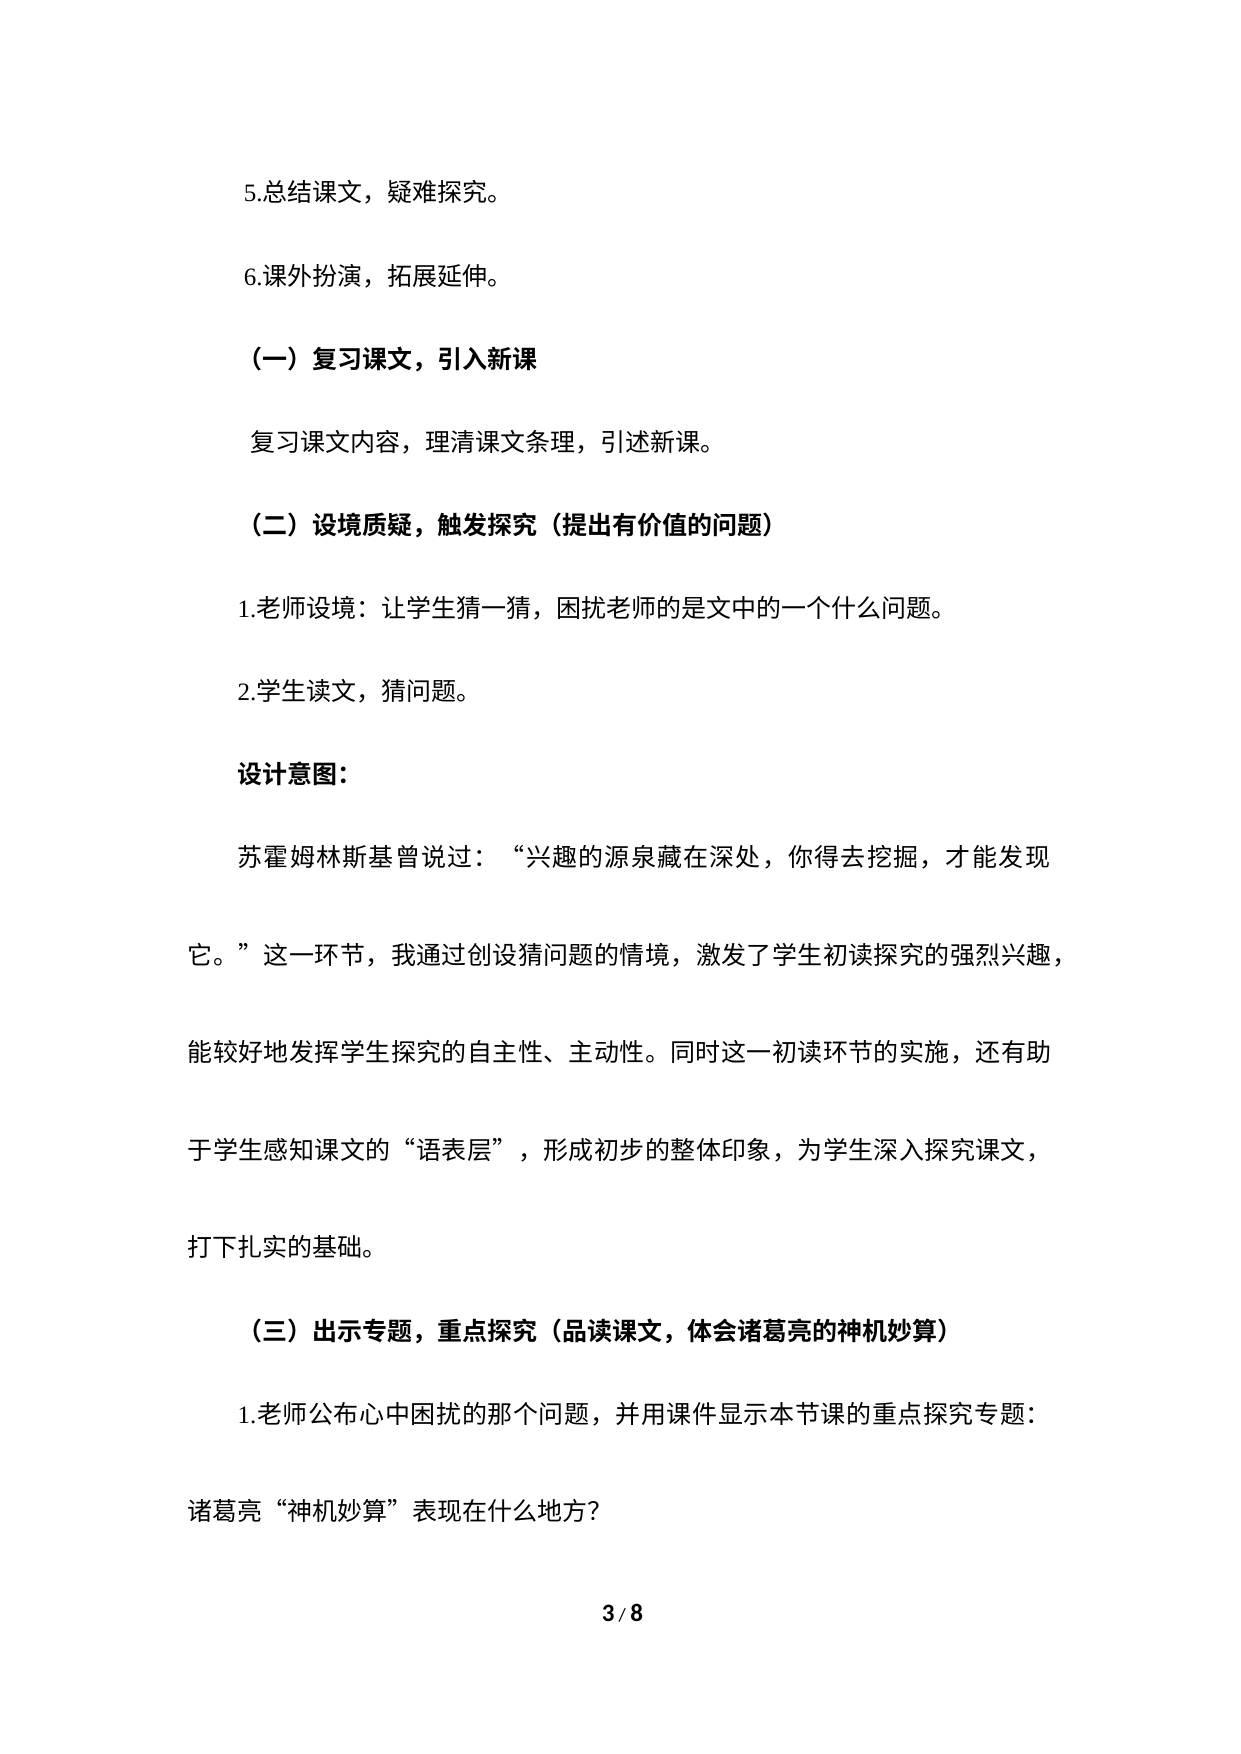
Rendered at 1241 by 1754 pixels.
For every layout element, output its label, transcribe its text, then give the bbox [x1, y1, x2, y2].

text 1.老师公布心中困扰的那个问题，并用课件显示本节课的重点探究专题： 诸葛亮“神机妙算”表现在什么地方？ [187, 1380, 1053, 1542]
text （二）设境质疑，触发探究（提出有价值的问题） [187, 491, 1053, 556]
text （一）复习课文，引入新课 [187, 325, 1053, 390]
text （三）出示专题，重点探究（品读课文，体会诸葛亮的神机妙算） [187, 1297, 1053, 1362]
text 5.总结课文，疑难探究。 [187, 158, 1053, 223]
text 苏霍姆林斯基曾说过：“兴趣的源泉藏在深处，你得去挖掘，才能发现它。”这一环节，我通过创设猜问题的情境，激发了学生初读探究的强烈兴趣，能较好地发挥学生探究的自主性、主动性。同时这一初读环节的实施，还有助于学生感知课文的“语表层”，形成初步的整体印象，为学生深入探究课文，打下扎实的基础。 [187, 823, 1053, 1278]
text 2.学生读文，猜问题。 [187, 657, 1053, 722]
text 6.课外扮演，拓展延伸。 [187, 242, 1053, 307]
text 1.老师设境：让学生猜一猜，困扰老师的是文中的一个什么问题。 [187, 574, 1053, 639]
text 设计意图： [187, 740, 1053, 805]
text 复习课文内容，理清课文条理，引述新课。 [187, 408, 1053, 473]
